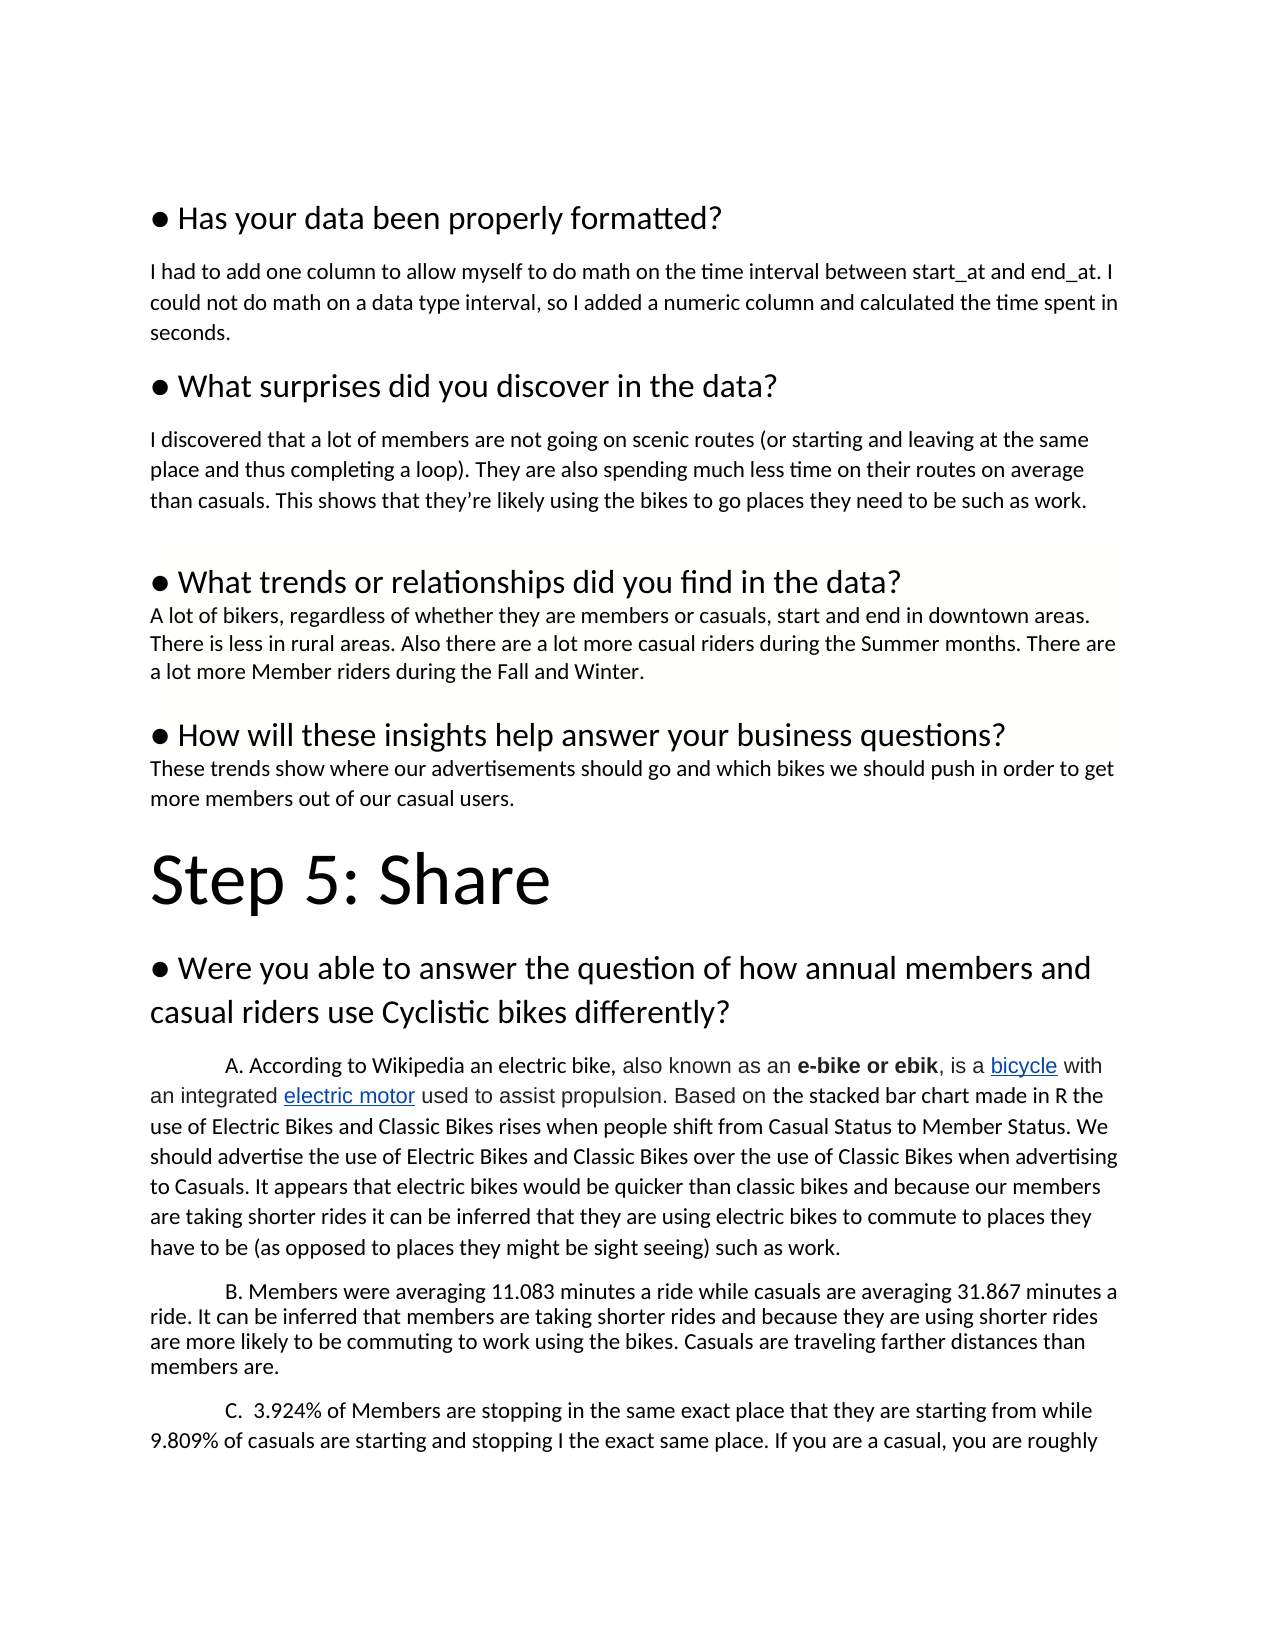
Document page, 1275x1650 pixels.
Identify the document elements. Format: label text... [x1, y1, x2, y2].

text I had to add one column to allow myself to do math on the time interval between start_at and end_at. I could not do math on a data type interval, so I added a numeric column and calculated the time spent in seconds. [150, 257, 1125, 346]
text I discovered that a lot of members are not going on scenic routes (or starting and leaving at the same place and thus completing a loop). They are also spending much less time on their routes on average than casuals. This shows that they’re likely using the bikes to go places they need to be such as work. [150, 425, 1125, 514]
text ● What trends or relationships did you find in the data? [150, 561, 1125, 601]
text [150, 1396, 1125, 1454]
text A. According to Wikipedia an electric bike, also known as an e-bike or ebik, is a bicycle with an integrated electric motor used to assist propulsion. Based on the stacked bar chart made in R the use of Electric Bikes and Classic Bikes rises when people shift from Casual Status to Member Status. We should advertise the use of Electric Bikes and Classic Bikes over the use of Classic Bikes when advertising to Casuals. It appears that electric bikes would be quicker than classic bikes and because our members are taking shorter rides it can be inferred that they are using electric bikes to commute to places they have to be (as opposed to places they might be sight seeing) such as work. [150, 1051, 1125, 1261]
text ● How will these insights help answer your business questions? [150, 713, 1125, 754]
text ● Has your data been properly formatted? [150, 197, 1125, 238]
text A lot of bikers, regardless of whether they are members or casuals, start and end in downtown areas. There is less in rural areas. Also there are a lot more casual riders during the Summer months. There are a lot more Member riders during the Fall and Winter. [150, 601, 1125, 686]
text These trends show where our advertisements should go and which bikes we should push in order to get more members out of our casual users. [150, 754, 1125, 812]
text B. Members were averaging 11.083 minutes a ride while casuals are averaging 31.867 minutes a ride. It can be inferred that members are taking shorter rides and because they are using shorter rides are more likely to be commuting to work using the bikes. Casuals are traveling farther distances than members are. [150, 1279, 1125, 1379]
text ● Were you able to answer the question of how annual members and casual riders use Cyclistic bikes differently? [150, 947, 1125, 1032]
text Step 5: Share [150, 831, 1125, 923]
text ● What surprises did you discover in the data? [150, 365, 1125, 406]
